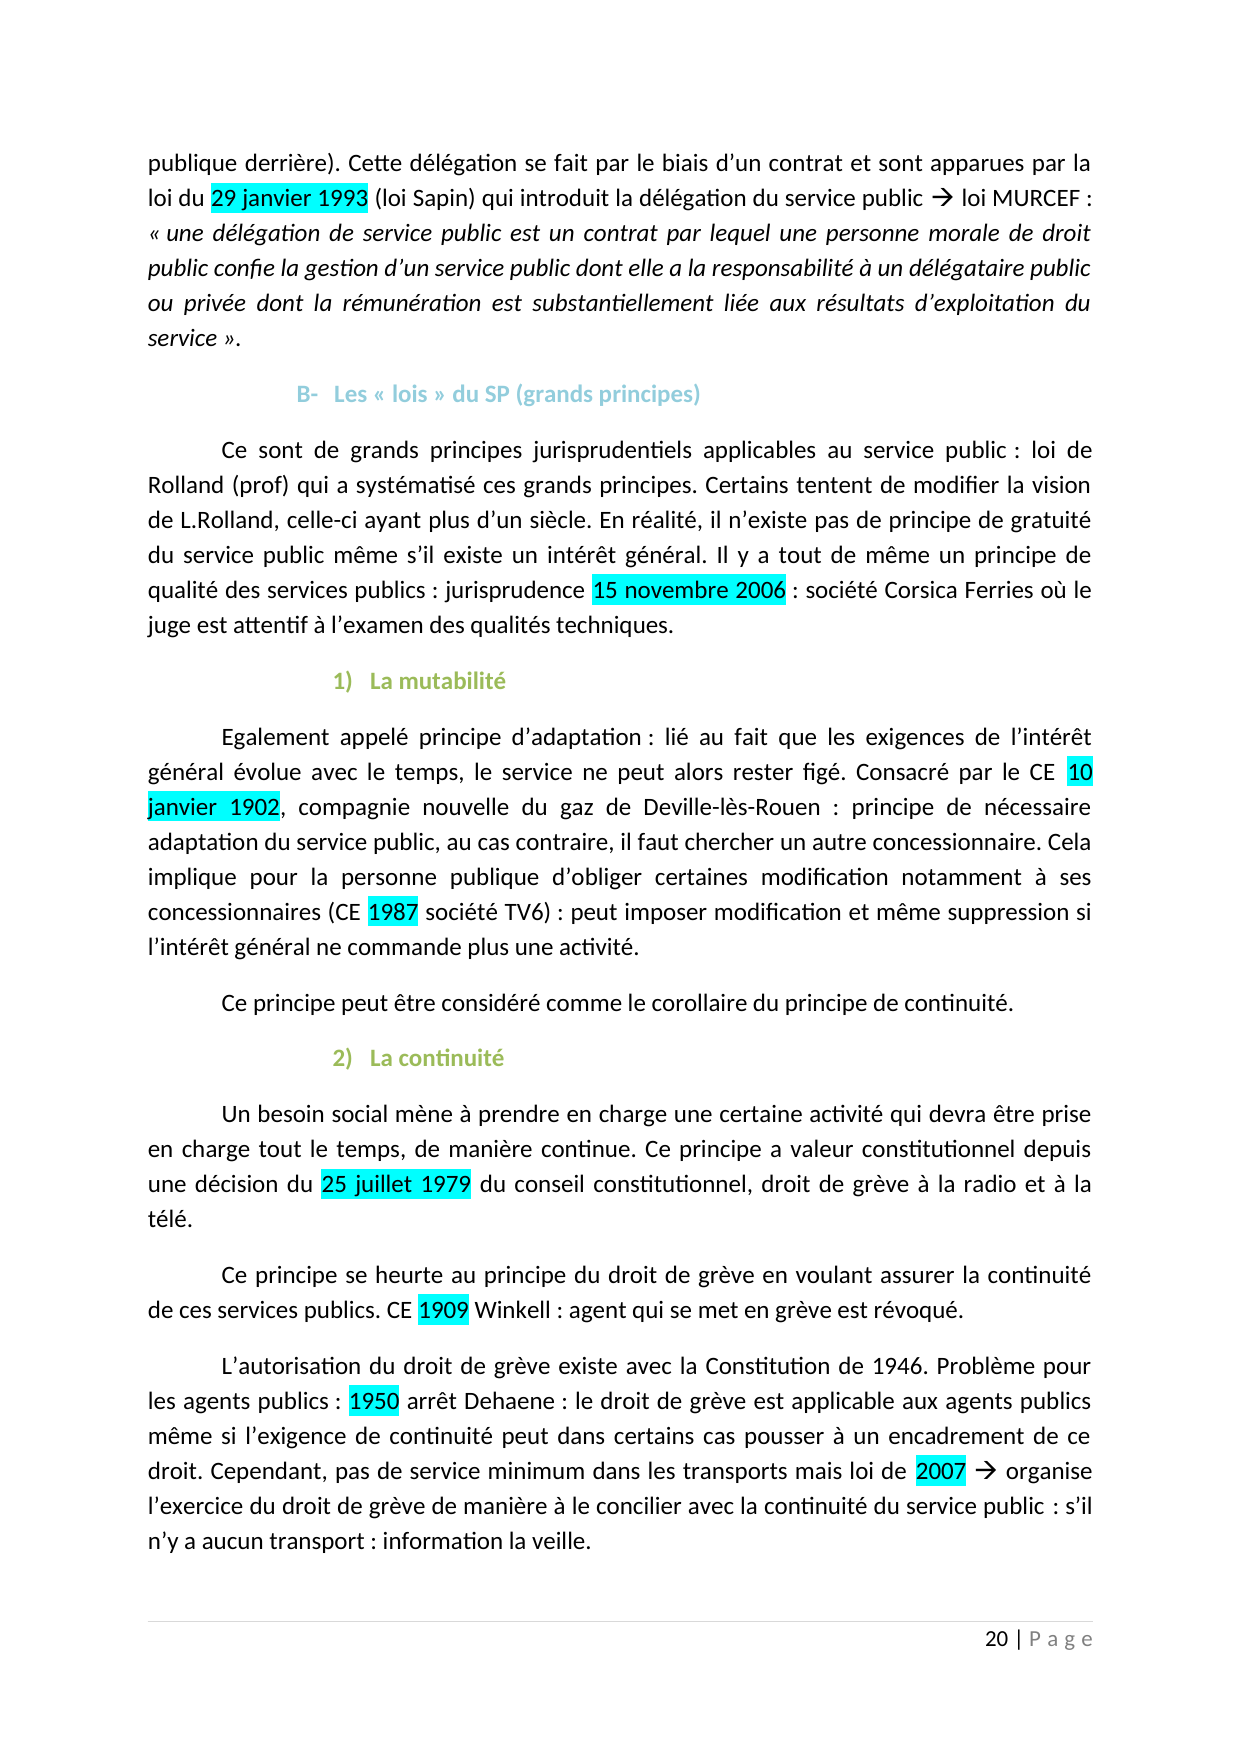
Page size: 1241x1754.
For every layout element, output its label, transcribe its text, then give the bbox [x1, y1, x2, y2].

list Les « lois » du SP (grands principes) [296, 378, 1093, 409]
text Egalement appelé principe d’adaptation : lié au fait que les exigences de l’intérêt général évolue avec le temps, le service ne peut alors rester figé. Consacré par le CE 10 janvier 1902, compagnie nouvelle du gaz de Deville-lès-Rouen : principe de nécessaire adaptation du service public, au cas contraire, il faut chercher un autre concessionnaire. Cela implique pour la personne publique d’obliger certaines modification notamment à ses concessionnaires (CE 1987 société TV6) : peut imposer modification et même suppression si l’intérêt général ne commande plus une activité. [148, 721, 1093, 961]
text Ce principe se heurte au principe du droit de grève en voulant assurer la continuité de ces services publics. CE 1909 Winkell : agent qui se met en grève est révoqué. [148, 1259, 1093, 1325]
list La continuité [332, 1043, 1093, 1073]
list La mutabilité [332, 665, 1093, 696]
text Ce sont de grands principes jurisprudentiels applicables au service public : loi de Rolland (prof) qui a systématisé ces grands principes. Certains tentent de modifier la vision de L.Rolland, celle-ci ayant plus d’un siècle. En réalité, il n’existe pas de principe de gratuité du service public même s’il existe un intérêt général. Il y a tout de même un principe de qualité des services publics : jurisprudence 15 novembre 2006 : société Corsica Ferries où le juge est attentif à l’examen des qualités techniques. [148, 434, 1093, 640]
text L’autorisation du droit de grève existe avec la Constitution de 1946. Problème pour les agents publics : 1950 arrêt Dehaene : le droit de grève est applicable aux agents publics même si l’exigence de continuité peut dans certains cas pousser à un encadrement de ce droit. Cependant, pas de service minimum dans les transports mais loi de 2007 organise l’exercice du droit de grève de manière à le concilier avec la continuité du service public : s’il n’y a aucun transport : information la veille. [148, 1350, 1093, 1556]
text Ce principe peut être considéré comme le corollaire du principe de continuité. [148, 987, 1093, 1017]
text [148, 148, 1093, 353]
text Un besoin social mène à prendre en charge une certaine activité qui devra être prise en charge tout le temps, de manière continue. Ce principe a valeur constitutionnel depuis une décision du 25 juillet 1979 du conseil constitutionnel, droit de grève à la radio et à la télé. [148, 1098, 1093, 1234]
